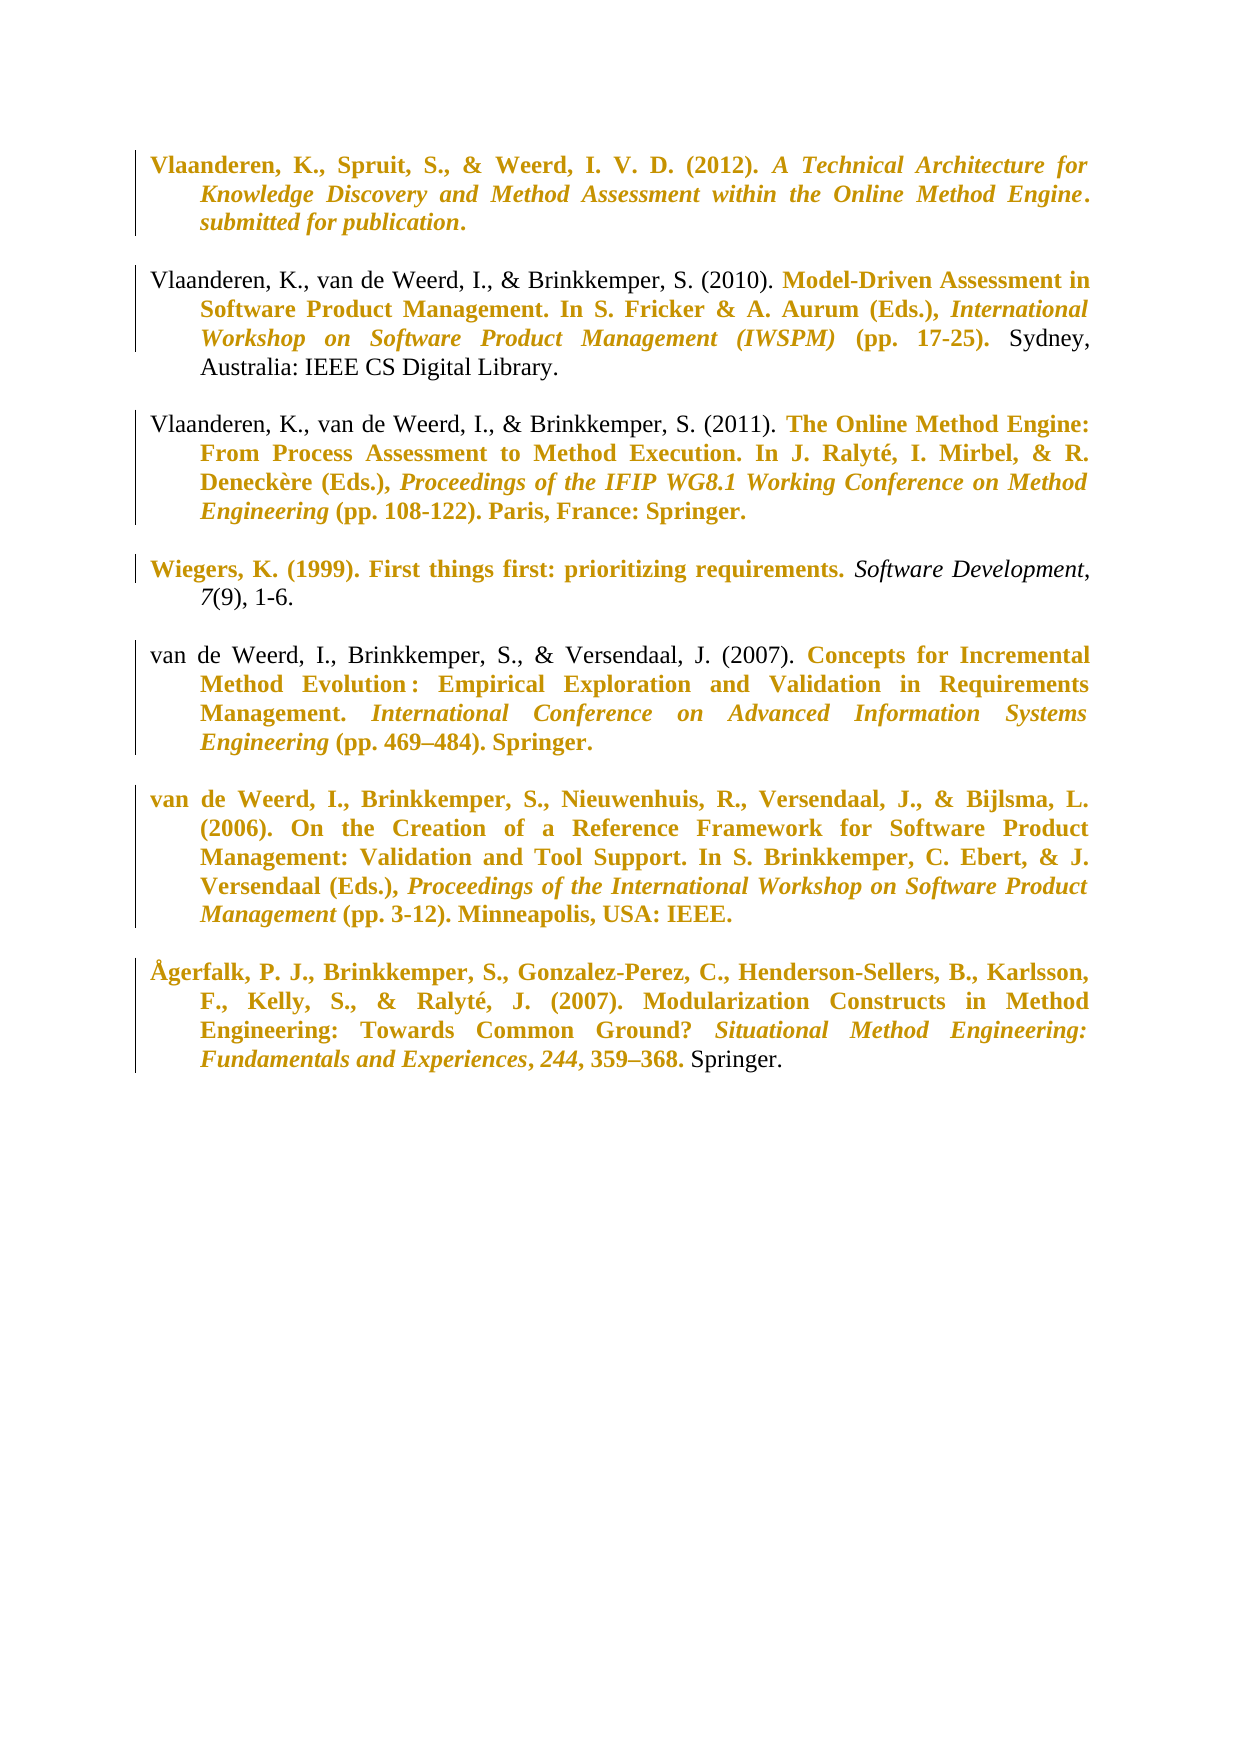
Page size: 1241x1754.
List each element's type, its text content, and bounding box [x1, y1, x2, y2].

text Vlaanderen, K., van de Weerd, I., & Brinkkemper, S. (2010). Model-Driven Assessment in Software Product Management. In S. Fricker & A. Aurum (Eds.), International Workshop on Software Product Management (IWSPM) (pp. 17-25). Sydney, Australia: IEEE CS Digital Library. [150, 265, 1090, 380]
text Vlaanderen, K., Spruit, S., & Weerd, I. V. D. (2012). A Technical Architecture for Knowledge Discovery and Method Assessment within the Online Method Engine. submitted for publication. [150, 150, 1090, 236]
text Ågerfalk, P. J., Brinkkemper, S., Gonzalez-Perez, C., Henderson-Sellers, B., Karlsson, F., Kelly, S., & Ralyté, J. (2007). Modularization Constructs in Method Engineering: Towards Common Ground? Situational Method Engineering: Fundamentals and Experiences, 244, 359–368. Springer. [150, 957, 1090, 1072]
text van de Weerd, I., Brinkkemper, S., & Versendaal, J. (2007). Concepts for Incremental Method Evolution : Empirical Exploration and Validation in Requirements Management. International Conference on Advanced Information Systems Engineering (pp. 469–484). Springer. [150, 640, 1090, 755]
text Wiegers, K. (1999). First things first: prioritizing requirements. Software Development, 7(9), 1-6. [150, 554, 1090, 611]
text van de Weerd, I., Brinkkemper, S., Nieuwenhuis, R., Versendaal, J., & Bijlsma, L. (2006). On the Creation of a Reference Framework for Software Product Management: Validation and Tool Support. In S. Brinkkemper, C. Ebert, & J. Versendaal (Eds.), Proceedings of the International Workshop on Software Product Management (pp. 3-12). Minneapolis, USA: IEEE. [150, 784, 1090, 928]
text Vlaanderen, K., van de Weerd, I., & Brinkkemper, S. (2011). The Online Method Engine: From Process Assessment to Method Execution. In J. Ralyté, I. Mirbel, & R. Deneckère (Eds.), Proceedings of the IFIP WG8.1 Working Conference on Method Engineering (pp. 108-122). Paris, France: Springer. [150, 409, 1090, 524]
